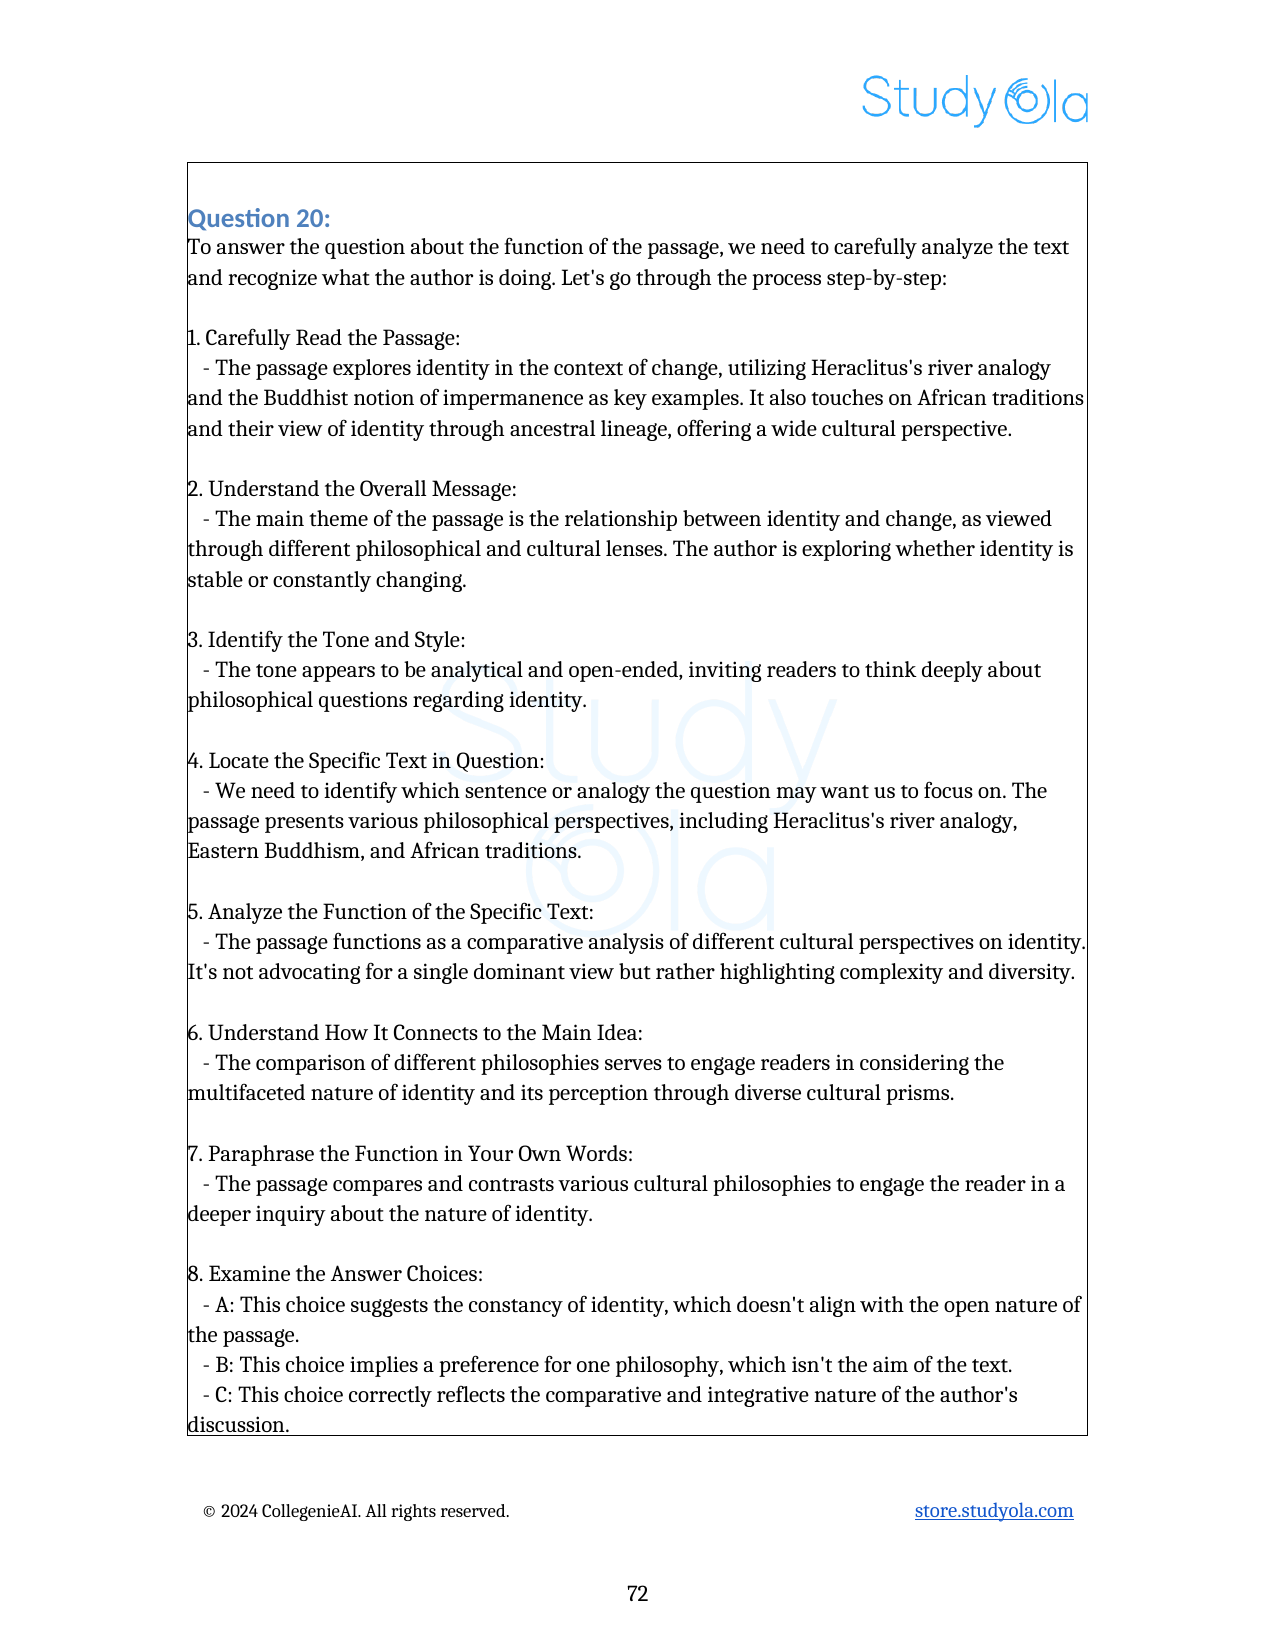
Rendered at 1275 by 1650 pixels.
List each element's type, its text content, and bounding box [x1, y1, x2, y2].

picture [862, 75, 1088, 128]
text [187, 234, 1087, 1438]
picture [188, 163, 1087, 201]
subtitle Question 20: [187, 201, 1087, 234]
